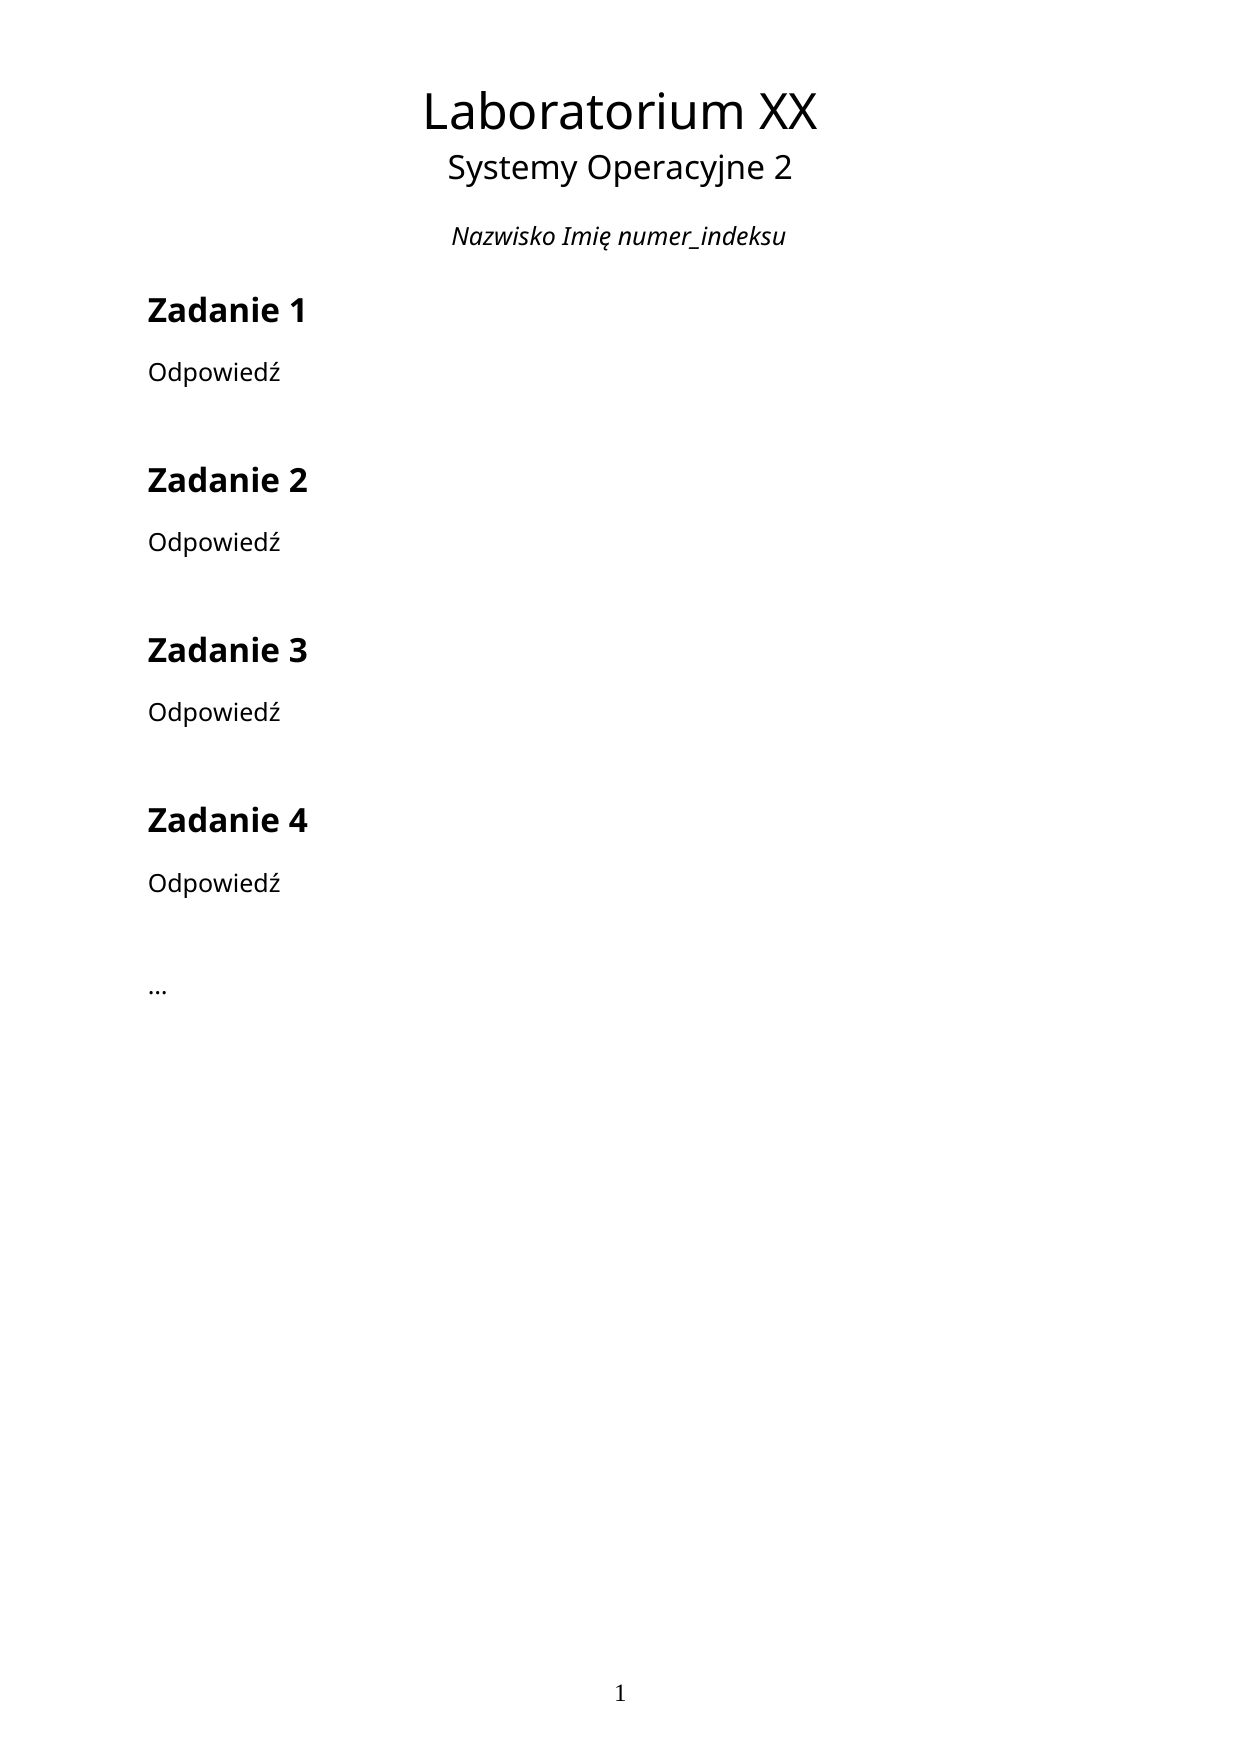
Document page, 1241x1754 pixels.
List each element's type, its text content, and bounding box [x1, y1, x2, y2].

text Zadanie 1 [148, 286, 1092, 332]
text Odpowiedź [148, 525, 1092, 559]
text Laboratorium XX [148, 76, 1092, 144]
text Systemy Operacyjne 2 [148, 144, 1092, 218]
text Zadanie 4 [148, 797, 1092, 842]
text Nazwisko Imię numer_indeksu [148, 218, 1092, 252]
text Zadanie 2 [148, 457, 1092, 502]
text Zadanie 3 [148, 627, 1092, 672]
text Odpowiedź [148, 695, 1092, 729]
text … [148, 967, 1092, 1001]
text Odpowiedź [148, 865, 1092, 899]
text Odpowiedź [148, 354, 1092, 389]
